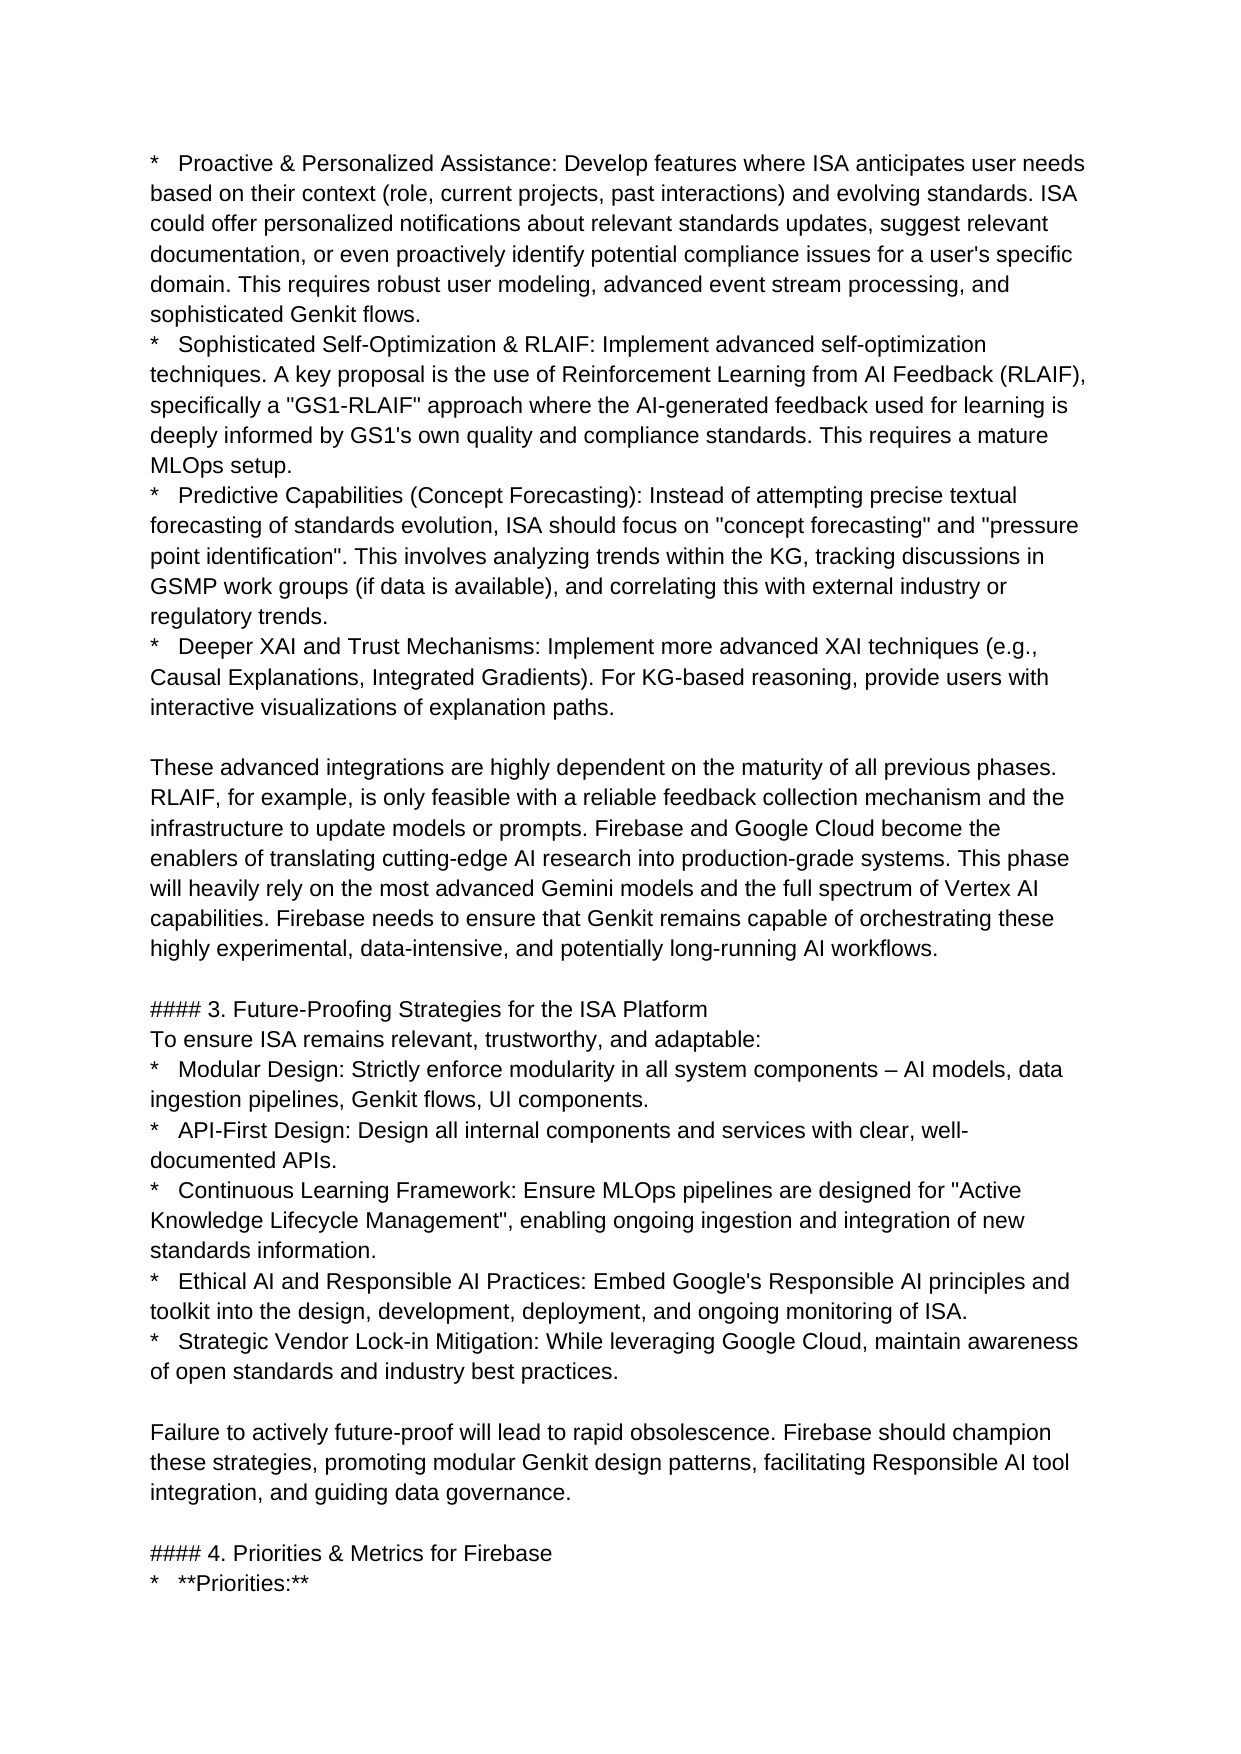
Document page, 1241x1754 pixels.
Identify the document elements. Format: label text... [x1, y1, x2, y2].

text * Sophisticated Self-Optimization & RLAIF: Implement advanced self-optimization techniques. A key proposal is the use of Reinforcement Learning from AI Feedback (RLAIF), specifically a "GS1-RLAIF" approach where the AI-generated feedback used for learning is deeply informed by GS1's own quality and compliance standards. This requires a mature MLOps setup. [150, 331, 1090, 478]
text These advanced integrations are highly dependent on the maturity of all previous phases. RLAIF, for example, is only feasible with a reliable feedback collection mechanism and the infrastructure to update models or prompts. Firebase and Google Cloud become the enablers of translating cutting-edge AI research into production-grade systems. This phase will heavily rely on the most advanced Gemini models and the full spectrum of Vertex AI capabilities. Firebase needs to ensure that Genkit remains capable of orchestrating these highly experimental, data-intensive, and potentially long-running AI workflows. [150, 754, 1090, 962]
text * Deeper XAI and Trust Mechanisms: Implement more advanced XAI techniques (e.g., Causal Explanations, Integrated Gradients). For KG-based reasoning, provide users with interactive visualizations of explanation paths. [150, 633, 1090, 720]
text #### 4. Priorities & Metrics for Firebase [150, 1539, 1090, 1566]
text * Proactive & Personalized Assistance: Develop features where ISA anticipates user needs based on their context (role, current projects, past interactions) and evolving standards. ISA could offer personalized notifications about relevant standards updates, suggest relevant documentation, or even proactively identify potential compliance issues for a user's specific domain. This requires robust user modeling, advanced event stream processing, and sophisticated Genkit flows. [150, 150, 1090, 327]
text * Continuous Learning Framework: Ensure MLOps pipelines are designed for "Active Knowledge Lifecycle Management", enabling ongoing ingestion and integration of new standards information. [150, 1177, 1090, 1264]
text To ensure ISA remains relevant, trustworthy, and adaptable: [150, 1026, 1090, 1052]
text * **Priorities:** [150, 1570, 1090, 1596]
text * Modular Design: Strictly enforce modularity in all system components – AI models, data ingestion pipelines, Genkit flows, UI components. [150, 1056, 1090, 1113]
text #### 3. Future-Proofing Strategies for the ISA Platform [150, 996, 1090, 1022]
text * Ethical AI and Responsible AI Practices: Embed Google's Responsible AI principles and toolkit into the design, development, deployment, and ongoing monitoring of ISA. [150, 1268, 1090, 1324]
text * Predictive Capabilities (Concept Forecasting): Instead of attempting precise textual forecasting of standards evolution, ISA should focus on "concept forecasting" and "pressure point identification". This involves analyzing trends within the KG, tracking discussions in GSMP work groups (if data is available), and correlating this with external industry or regulatory trends. [150, 482, 1090, 629]
text * API-First Design: Design all internal components and services with clear, well-documented APIs. [150, 1117, 1090, 1173]
text * Strategic Vendor Lock-in Mitigation: While leveraging Google Cloud, maintain awareness of open standards and industry best practices. [150, 1328, 1090, 1385]
text Failure to actively future-proof will lead to rapid obsolescence. Firebase should champion these strategies, promoting modular Genkit design patterns, facilitating Responsible AI tool integration, and guiding data governance. [150, 1419, 1090, 1506]
